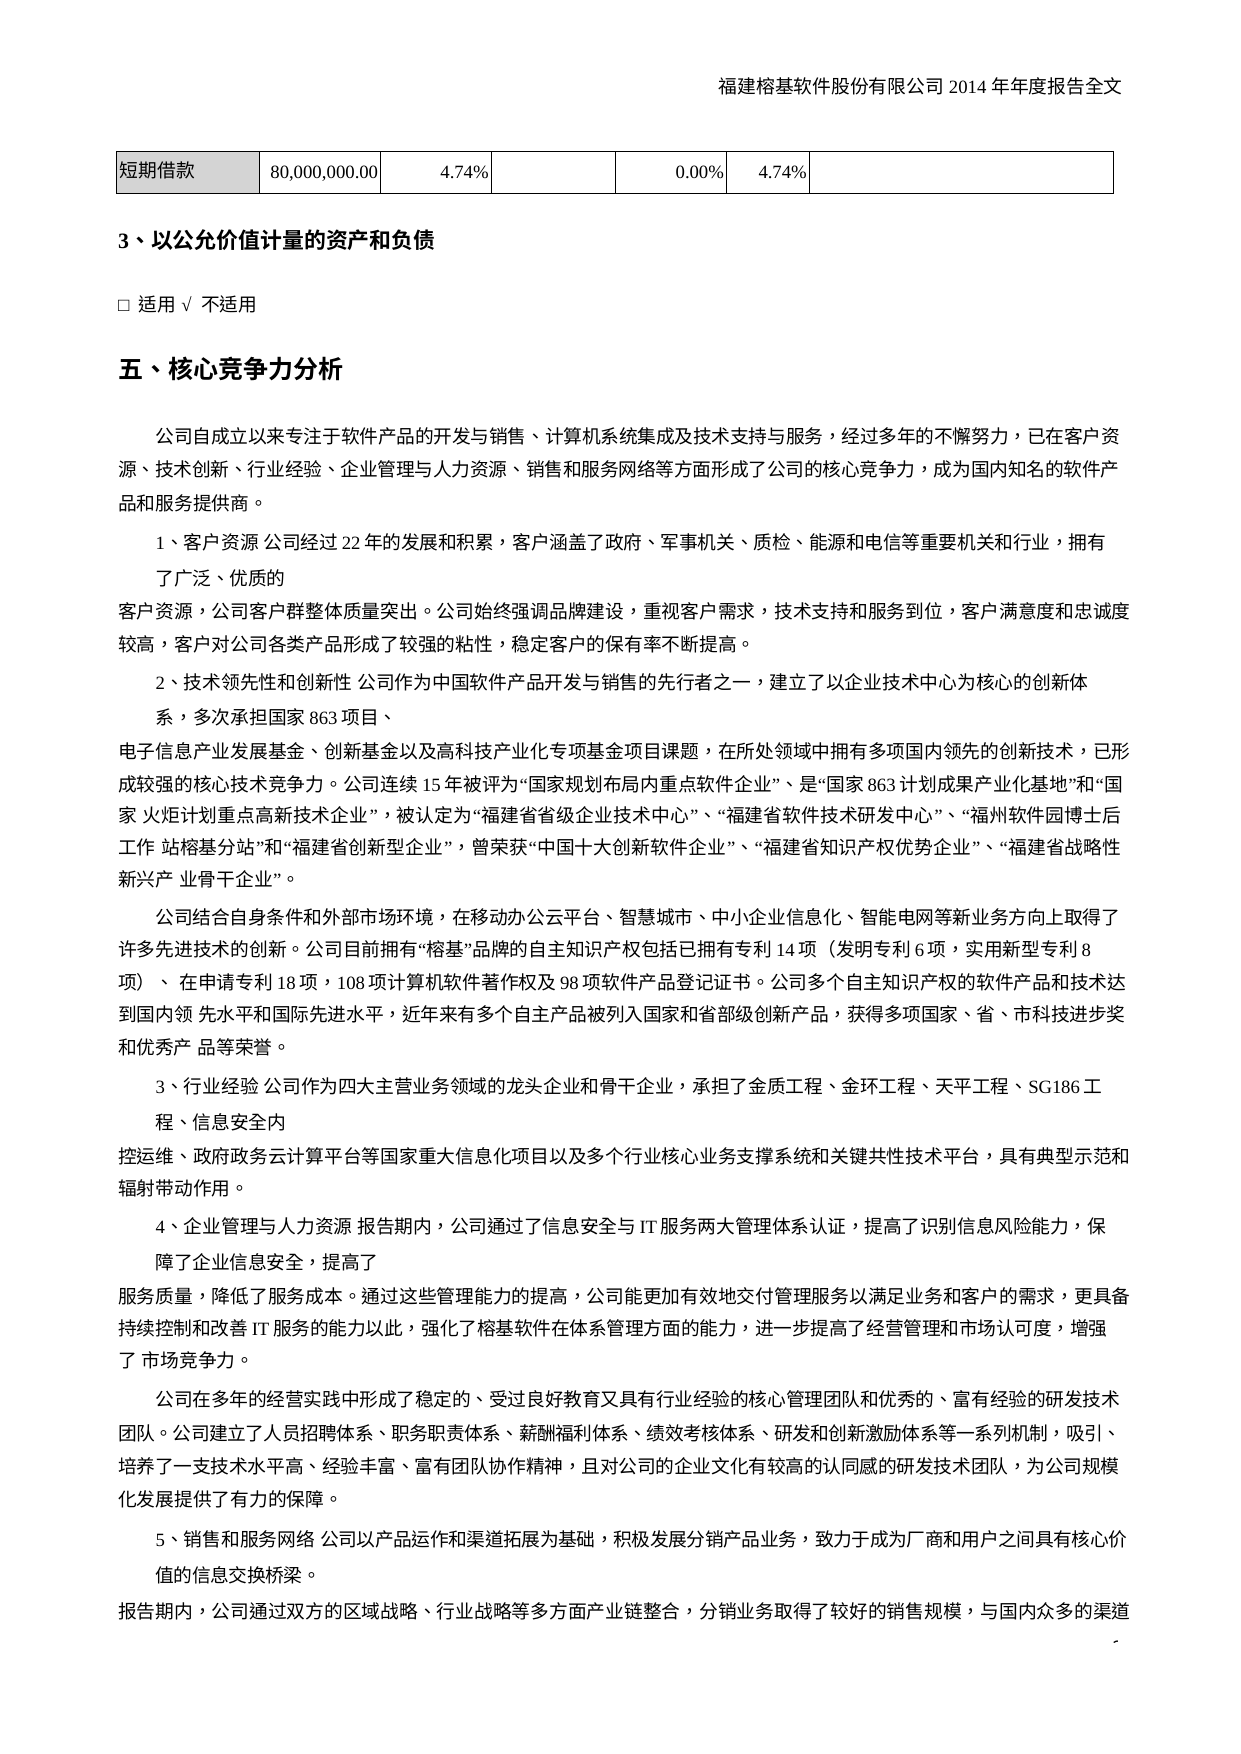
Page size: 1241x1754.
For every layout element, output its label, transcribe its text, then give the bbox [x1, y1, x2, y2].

table_header 4.74% [381, 152, 491, 193]
text 成较强的核心技术竞争力。公司连续15年被评为“国家规划布局内重点软件企业”、是“国家863计划成果产业化基地”和“国家 火炬计划重点高新技术企业”，被认定为“福建省省级企业技术中心”、“福建省软件技术研发中心”、“福州软件园博士后工作 站榕基分站”和“福建省创新型企业”，曾荣获“中国十大创新软件企业”、“福建省知识产权优势企业”、“福建省战略性新兴产 业骨干企业”。 [118, 771, 1122, 892]
text 报告期内，公司通过双方的区域战略、行业战略等多方面产业链整合，分销业务取得了较好的销售规模，与国内众多的渠道 [118, 1598, 1142, 1623]
table_header 短期借款 [117, 152, 259, 193]
table_header 80,000,000.00 [260, 152, 380, 193]
text 2、技术领先性和创新性 公司作为中国软件产品开发与销售的先行者之一，建立了以企业技术中心为核心的创新体系，多次承担国家863项目、 [155, 669, 1123, 730]
text 公司自成立以来专注于软件产品的开发与销售、计算机系统集成及技术支持与服务，经过多年的不懈努力，已在客户资 源、技术创新、行业经验、企业管理与人力资源、销售和服务网络等方面形成了公司的核心竞争力，成为国内知名的软件产 品和服务提供商。 [118, 423, 1122, 515]
subtitle 3、以公允价值计量的资产和负债 [118, 225, 1142, 254]
table_header [492, 152, 615, 193]
text 公司在多年的经营实践中形成了稳定的、受过良好教育又具有行业经验的核心管理团队和优秀的、富有经验的研发技术 团队。公司建立了人员招聘体系、职务职责体系、薪酬福利体系、绩效考核体系、研发和创新激励体系等一系列机制，吸引、 培养了一支技术水平高、经验丰富、富有团队协作精神，且对公司的企业文化有较高的认同感的研发技术团队，为公司规模 化发展提供了有力的保障。 [118, 1387, 1122, 1512]
text 较高，客户对公司各类产品形成了较强的粘性，稳定客户的保有率不断提高。 [118, 631, 1142, 657]
text 4、企业管理与人力资源 报告期内，公司通过了信息安全与IT服务两大管理体系认证，提高了识别信息风险能力，保障了企业信息安全，提高了 [155, 1213, 1123, 1275]
subtitle 五、核心竞争力分析 [118, 352, 1142, 386]
text 辐射带动作用。 [118, 1176, 1142, 1201]
table_header [810, 152, 1113, 193]
text 5、销售和服务网络 公司以产品运作和渠道拓展为基础，积极发展分销产品业务，致力于成为厂商和用户之间具有核心价值的信息交换桥梁。 [155, 1526, 1131, 1588]
text 3、行业经验 公司作为四大主营业务领域的龙头企业和骨干企业，承担了金质工程、金环工程、天平工程、SG186工程、信息安全内 [155, 1074, 1123, 1135]
text 电子信息产业发展基金、创新基金以及高科技产业化专项基金项目课题，在所处领域中拥有多项国内领先的创新技术，已形 [118, 740, 1142, 763]
table_header 0.00% [616, 152, 726, 193]
text 控运维、政府政务云计算平台等国家重大信息化项目以及多个行业核心业务支撑系统和关键共性技术平台，具有典型示范和 [118, 1145, 1142, 1168]
text □ 适用 √ 不适用 [118, 292, 1142, 317]
text 持续控制和改善IT服务的能力以此，强化了榕基软件在体系管理方面的能力，进一步提高了经营管理和市场认可度，增强了 市场竞争力。 [118, 1316, 1123, 1373]
table_header 4.74% [727, 152, 809, 193]
text 客户资源，公司客户群整体质量突出。公司始终强调品牌建设，重视客户需求，技术支持和服务到位，客户满意度和忠诚度 [118, 601, 1142, 623]
text 公司结合自身条件和外部市场环境，在移动办公云平台、智慧城市、中小企业信息化、智能电网等新业务方向上取得了 许多先进技术的创新。公司目前拥有“榕基”品牌的自主知识产权包括已拥有专利14项（发明专利6项，实用新型专利8项）、 在申请专利18项，108项计算机软件著作权及98项软件产品登记证书。公司多个自主知识产权的软件产品和技术达到国内领 先水平和国际先进水平，近年来有多个自主产品被列入国家和省部级创新产品，获得多项国家、省、市科技进步奖和优秀产 品等荣誉。 [118, 904, 1131, 1060]
text 服务质量，降低了服务成本。通过这些管理能力的提高，公司能更加有效地交付管理服务以满足业务和客户的需求，更具备 [118, 1285, 1142, 1308]
text 1、客户资源 公司经过22年的发展和积累，客户涵盖了政府、军事机关、质检、能源和电信等重要机关和行业，拥有了广泛、优质的 [155, 529, 1123, 591]
